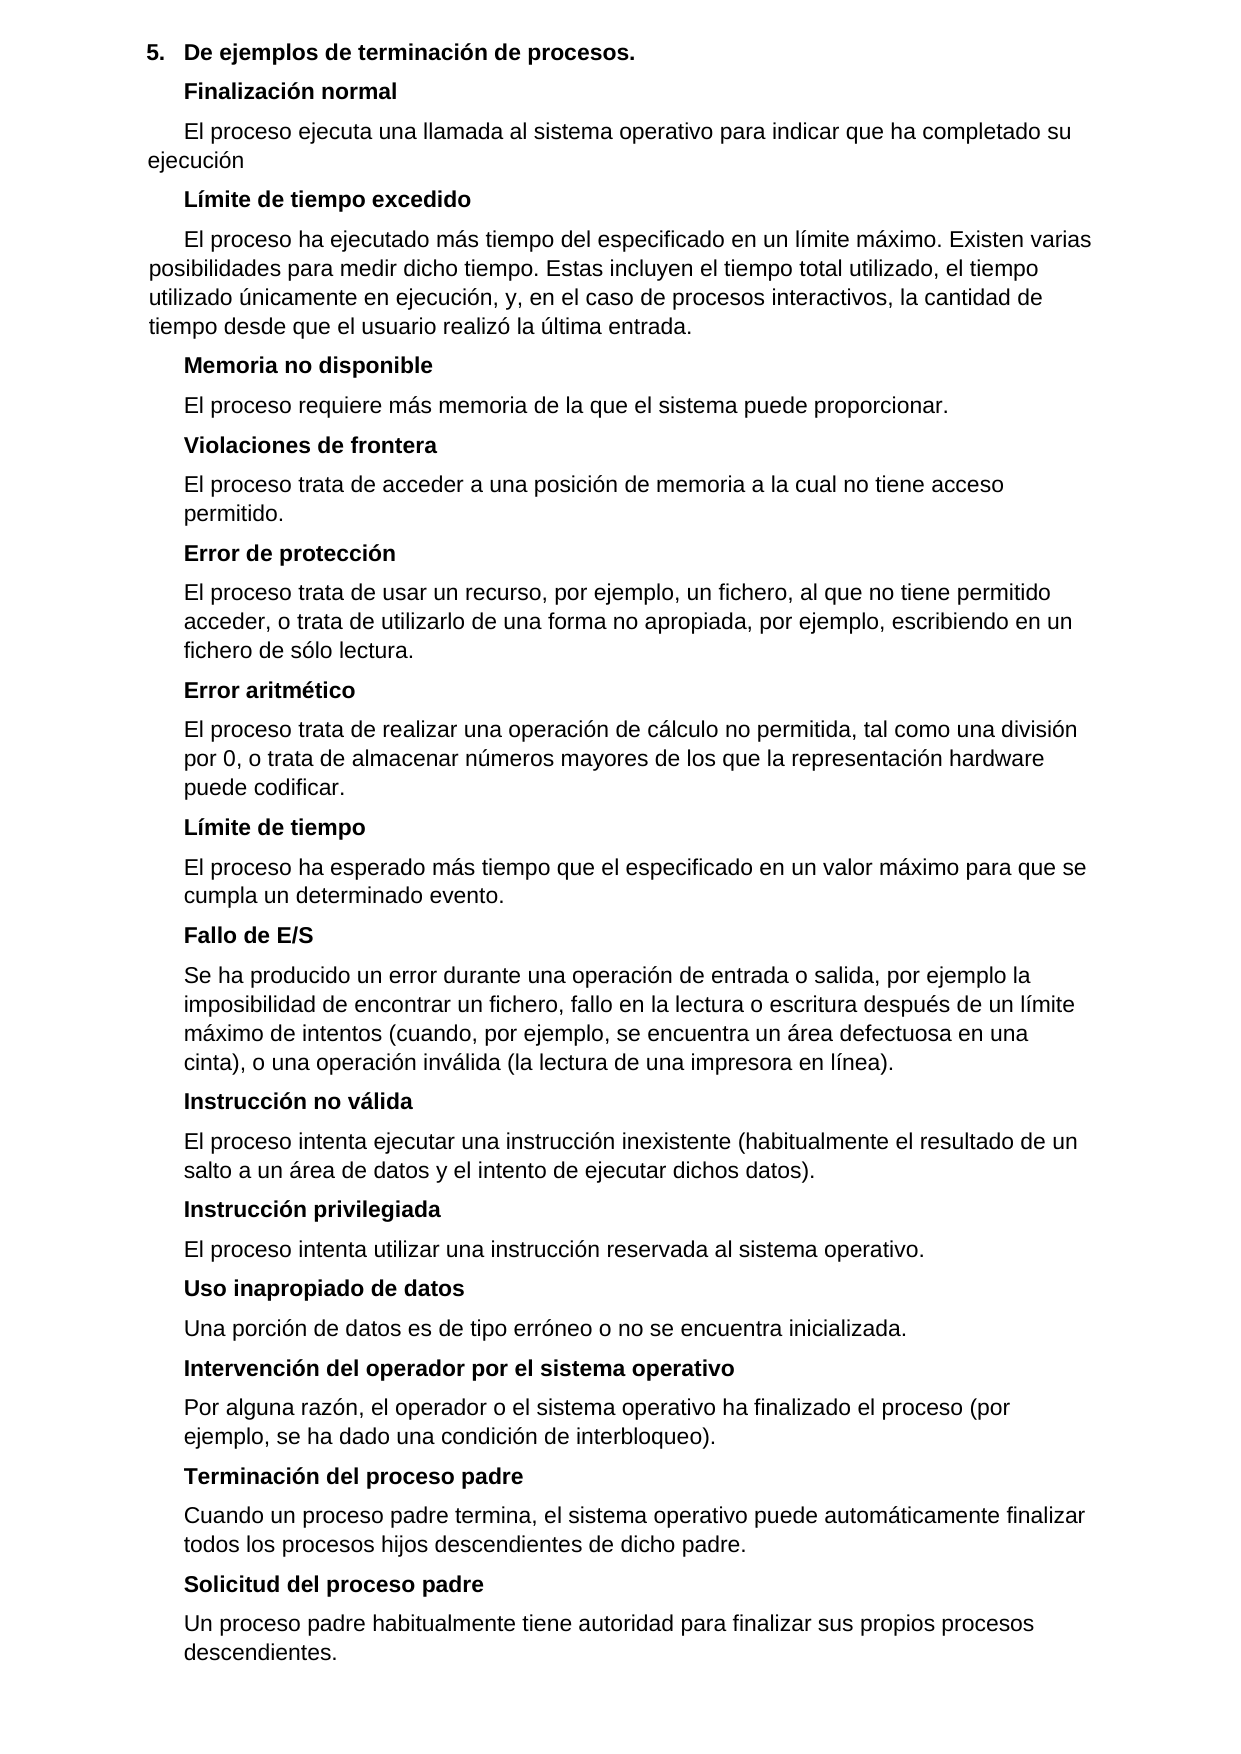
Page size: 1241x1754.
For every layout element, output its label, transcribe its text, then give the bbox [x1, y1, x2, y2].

text Instrucción privilegiada [183, 1196, 1093, 1222]
text Una porción de datos es de tipo erróneo o no se encuentra inicializada. [183, 1315, 1093, 1341]
text Por alguna razón, el operador o el sistema operativo ha finalizado el proceso (por ejemplo, se ha dado una condición de interbloqueo). [183, 1394, 1093, 1449]
text Un proceso padre habitualmente tiene autoridad para finalizar sus propios procesos descendientes. [183, 1610, 1093, 1666]
text Error aritmético [183, 677, 1093, 703]
text Cuando un proceso padre termina, el sistema operativo puede automáticamente finalizar todos los procesos hijos descendientes de dicho padre. [183, 1502, 1093, 1557]
text El proceso trata de acceder a una posición de memoria a la cual no tiene acceso permitido. [183, 471, 1093, 526]
text El proceso intenta ejecutar una instrucción inexistente (habitualmente el resultado de un salto a un área de datos y el intento de ejecutar dichos datos). [183, 1128, 1093, 1183]
text El proceso ejecuta una llamada al sistema operativo para indicar que ha completado su ejecución [147, 118, 1093, 173]
text Intervención del operador por el sistema operativo [183, 1354, 1093, 1381]
text Finalización normal [183, 78, 1093, 104]
text Violaciones de frontera [183, 432, 1093, 458]
text Se ha producido un error durante una operación de entrada o salida, por ejemplo la imposibilidad de encontrar un fichero, fallo en la lectura o escritura después de un límite máximo de intentos (cuando, por ejemplo, se encuentra un área defectuosa en una cinta), o una operación inválida (la lectura de una impresora en línea). [183, 962, 1093, 1075]
text El proceso intenta utilizar una instrucción reservada al sistema operativo. [183, 1236, 1093, 1262]
text Instrucción no válida [183, 1088, 1093, 1114]
text Límite de tiempo [183, 814, 1093, 840]
text El proceso ha ejecutado más tiempo del especificado en un límite máximo. Existen varias posibilidades para medir dicho tiempo. Estas incluyen el tiempo total utilizado, el tiempo utilizado únicamente en ejecución, y, en el caso de procesos interactivos, la cantidad de tiempo desde que el usuario realizó la última entrada. [148, 226, 1093, 339]
text Memoria no disponible [183, 352, 1093, 379]
text Error de protección [183, 540, 1093, 566]
text El proceso ha esperado más tiempo que el especificado en un valor máximo para que se cumpla un determinado evento. [183, 853, 1093, 909]
list De ejemplos de terminación de procesos. [146, 39, 1093, 65]
text El proceso trata de usar un recurso, por ejemplo, un fichero, al que no tiene permitido acceder, o trata de utilizarlo de una forma no apropiada, por ejemplo, escribiendo en un fichero de sólo lectura. [183, 579, 1093, 663]
text Límite de tiempo excedido [148, 186, 1093, 213]
text El proceso requiere más memoria de la que el sistema puede proporcionar. [110, 392, 1093, 418]
text Terminación del proceso padre [183, 1463, 1093, 1489]
text El proceso trata de realizar una operación de cálculo no permitida, tal como una división por 0, o trata de almacenar números mayores de los que la representación hardware puede codificar. [183, 716, 1093, 801]
text Uso inapropiado de datos [183, 1275, 1093, 1302]
text Fallo de E/S [183, 922, 1093, 948]
text Solicitud del proceso padre [183, 1571, 1093, 1597]
